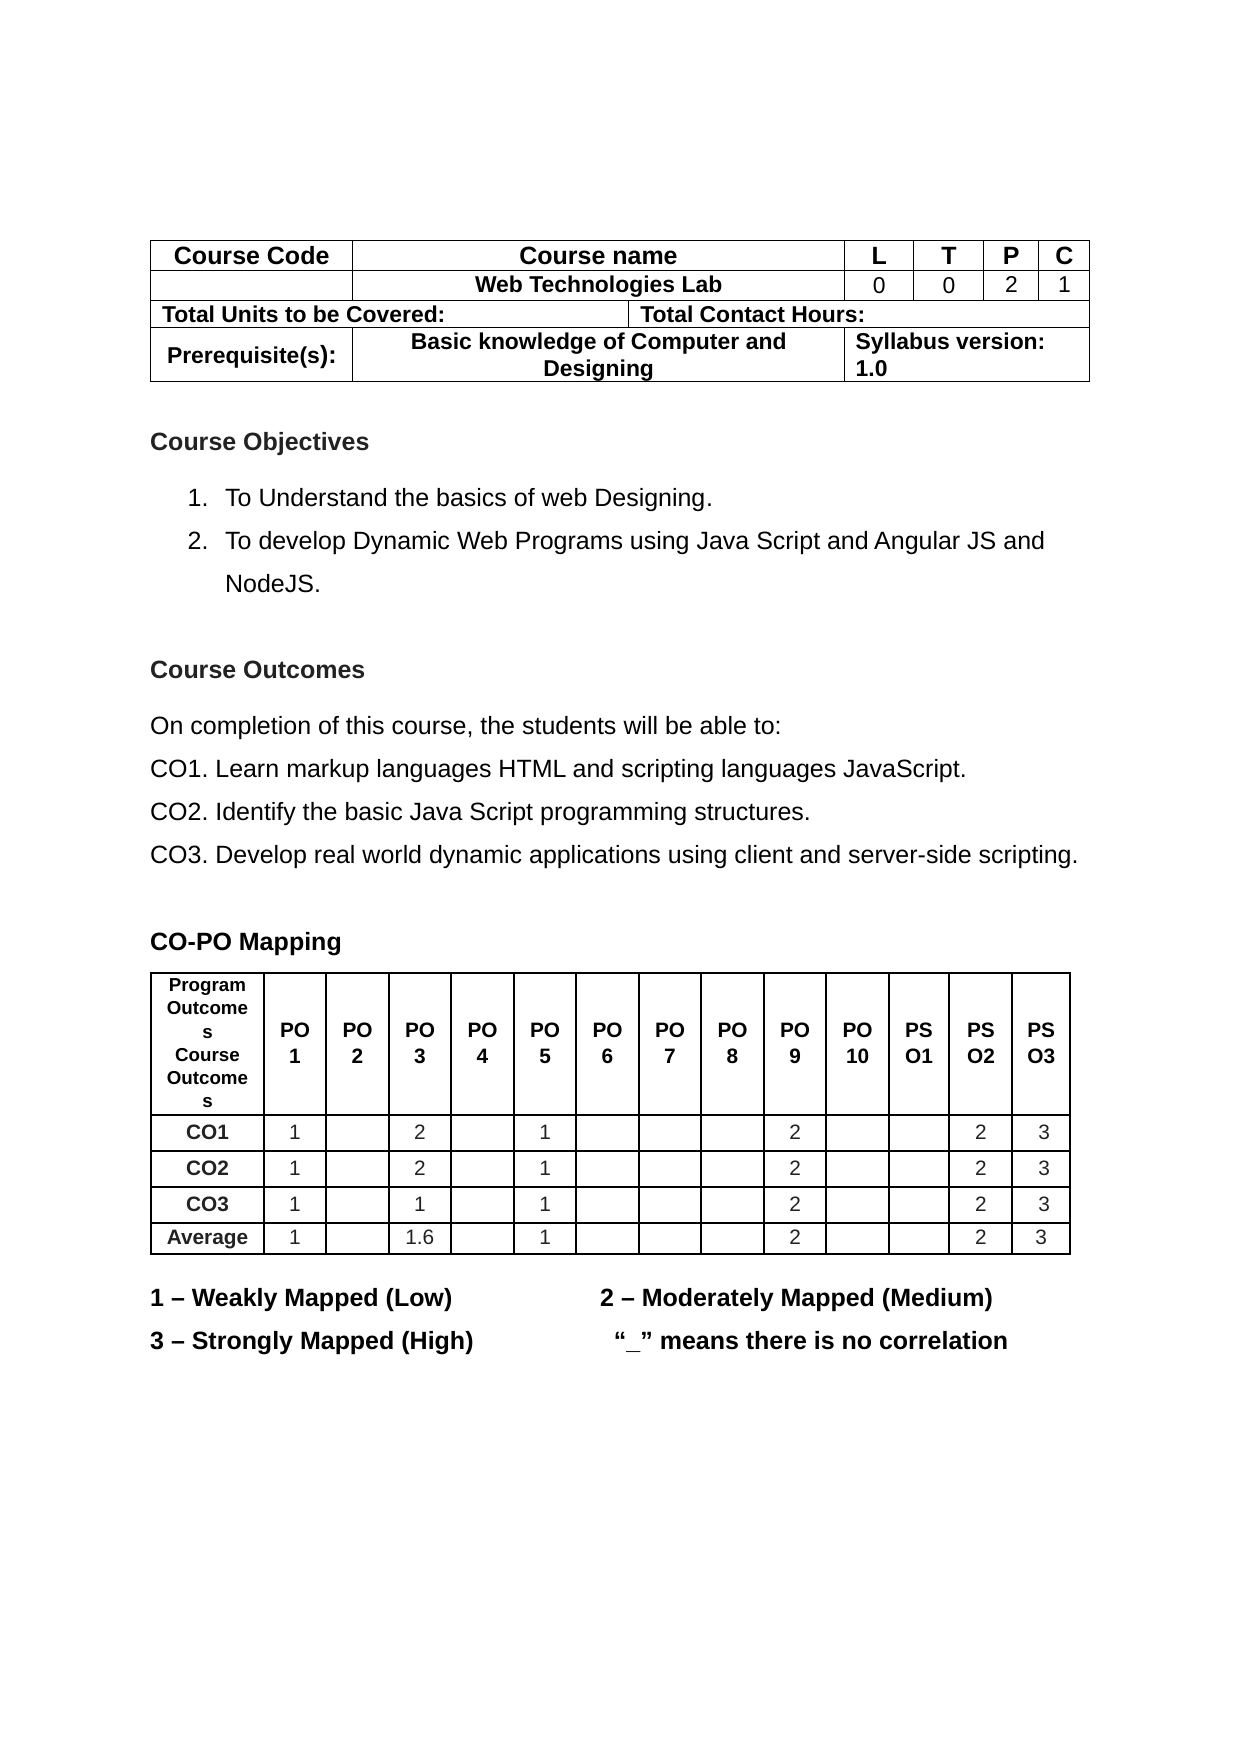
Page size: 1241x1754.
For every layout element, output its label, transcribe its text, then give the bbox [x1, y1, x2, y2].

text CO3. Develop real world dynamic applications using client and server-side scripting. [150, 840, 1090, 869]
table_cell 1 [515, 1188, 575, 1222]
table_cell 2 [765, 1152, 825, 1186]
table_header Course name [353, 241, 844, 270]
table_cell 1 [515, 1116, 575, 1150]
table_cell 1 [265, 1188, 325, 1222]
table_header PSO2 [950, 974, 1011, 1114]
table_cell [890, 1224, 948, 1253]
table_cell [827, 1152, 888, 1186]
table_cell Average [152, 1224, 263, 1253]
table_cell [890, 1152, 948, 1186]
table_header PO8 [702, 974, 763, 1114]
table_header PSO3 [1013, 974, 1069, 1114]
text CO1. Learn markup languages HTML and scripting languages JavaScript. [150, 754, 1090, 783]
table_cell 2 [765, 1224, 825, 1253]
table_cell [640, 1116, 700, 1150]
table_header L [845, 241, 913, 270]
table_cell [327, 1152, 388, 1186]
table_cell [452, 1152, 513, 1186]
table_cell 2 [765, 1188, 825, 1222]
table_cell [640, 1188, 700, 1222]
table_cell 1 [1039, 271, 1089, 300]
table_cell 2 [950, 1188, 1011, 1222]
text CO-PO Mapping [150, 926, 1090, 955]
table_cell 1.6 [390, 1224, 450, 1253]
table_header P [984, 241, 1038, 270]
table_cell [452, 1116, 513, 1150]
table_cell [452, 1224, 513, 1253]
table_cell 0 [845, 271, 913, 300]
table_cell 2 [984, 271, 1038, 300]
table_cell 2 [950, 1224, 1011, 1253]
table_header PO4 [452, 974, 513, 1114]
table_cell [827, 1116, 888, 1150]
text CO2. Identify the basic Java Script programming structures. [150, 797, 1090, 826]
table_header PSO1 [890, 974, 948, 1114]
table_cell [640, 1152, 700, 1186]
table_cell Basic knowledge of Computer and Designing [353, 328, 844, 381]
table_cell [702, 1152, 763, 1186]
table_cell 1 [265, 1152, 325, 1186]
table_cell 1 [265, 1224, 325, 1253]
table_cell [577, 1224, 638, 1253]
table_cell 2 [950, 1116, 1011, 1150]
table_cell Syllabus version: 1.0 [845, 328, 1089, 381]
table_cell [577, 1188, 638, 1222]
table_cell 1 [515, 1152, 575, 1186]
table_cell [890, 1188, 948, 1222]
table_cell 1 [515, 1224, 575, 1253]
table_header PO5 [515, 974, 575, 1114]
table_cell [577, 1152, 638, 1186]
list To Understand the basics of web Designing. [187, 483, 1090, 511]
table_cell CO2 [152, 1152, 263, 1186]
table_cell [827, 1188, 888, 1222]
table_cell [702, 1188, 763, 1222]
table_cell Prerequisite(s): [151, 328, 352, 381]
table_cell [890, 1116, 948, 1150]
table_cell [327, 1224, 388, 1253]
table_cell [702, 1224, 763, 1253]
table_cell CO1 [152, 1116, 263, 1150]
table_cell 0 [914, 271, 983, 300]
text Course Outcomes [150, 655, 1090, 684]
table_cell Total Contact Hours: [629, 301, 1089, 327]
table_header PO9 [765, 974, 825, 1114]
table_header PO10 [827, 974, 888, 1114]
table_cell 1 [265, 1116, 325, 1150]
table_cell 2 [390, 1152, 450, 1186]
table_header C [1039, 241, 1089, 270]
table_cell [827, 1224, 888, 1253]
table_header PO6 [577, 974, 638, 1114]
table_header PO3 [390, 974, 450, 1114]
text On completion of this course, the students will be able to: [150, 711, 1090, 739]
table_cell [327, 1116, 388, 1150]
text Course Objectives [150, 427, 1090, 456]
table_cell CO3 [152, 1188, 263, 1222]
table_cell [640, 1224, 700, 1253]
table_cell [327, 1188, 388, 1222]
table_cell 2 [390, 1116, 450, 1150]
table_cell 3 [1013, 1152, 1069, 1186]
table_header Program Outcomes Course Outcomes [152, 974, 263, 1114]
table_cell 2 [765, 1116, 825, 1150]
text 1 – Weakly Mapped (Low) 2 – Moderately Mapped (Medium) 3 – Strongly Mapped (High) “_” means there is no correlation [150, 1283, 1090, 1355]
table_header Course Code [151, 241, 352, 270]
table_cell 1 [390, 1188, 450, 1222]
table_cell Total Units to be Covered: [151, 301, 628, 327]
table_cell 3 [1013, 1116, 1069, 1150]
list To develop Dynamic Web Programs using Java Script and Angular JS and NodeJS. [187, 526, 1090, 598]
table_cell 3 [1013, 1188, 1069, 1222]
table_header PO7 [640, 974, 700, 1114]
table_cell [452, 1188, 513, 1222]
table_cell [577, 1116, 638, 1150]
table_cell [151, 271, 352, 300]
table_header PO1 [265, 974, 325, 1114]
table_cell [702, 1116, 763, 1150]
table_cell 2 [950, 1152, 1011, 1186]
table_cell 3 [1013, 1224, 1069, 1253]
table_header PO2 [327, 974, 388, 1114]
table_header T [914, 241, 983, 270]
table_cell Web Technologies Lab [353, 271, 844, 300]
